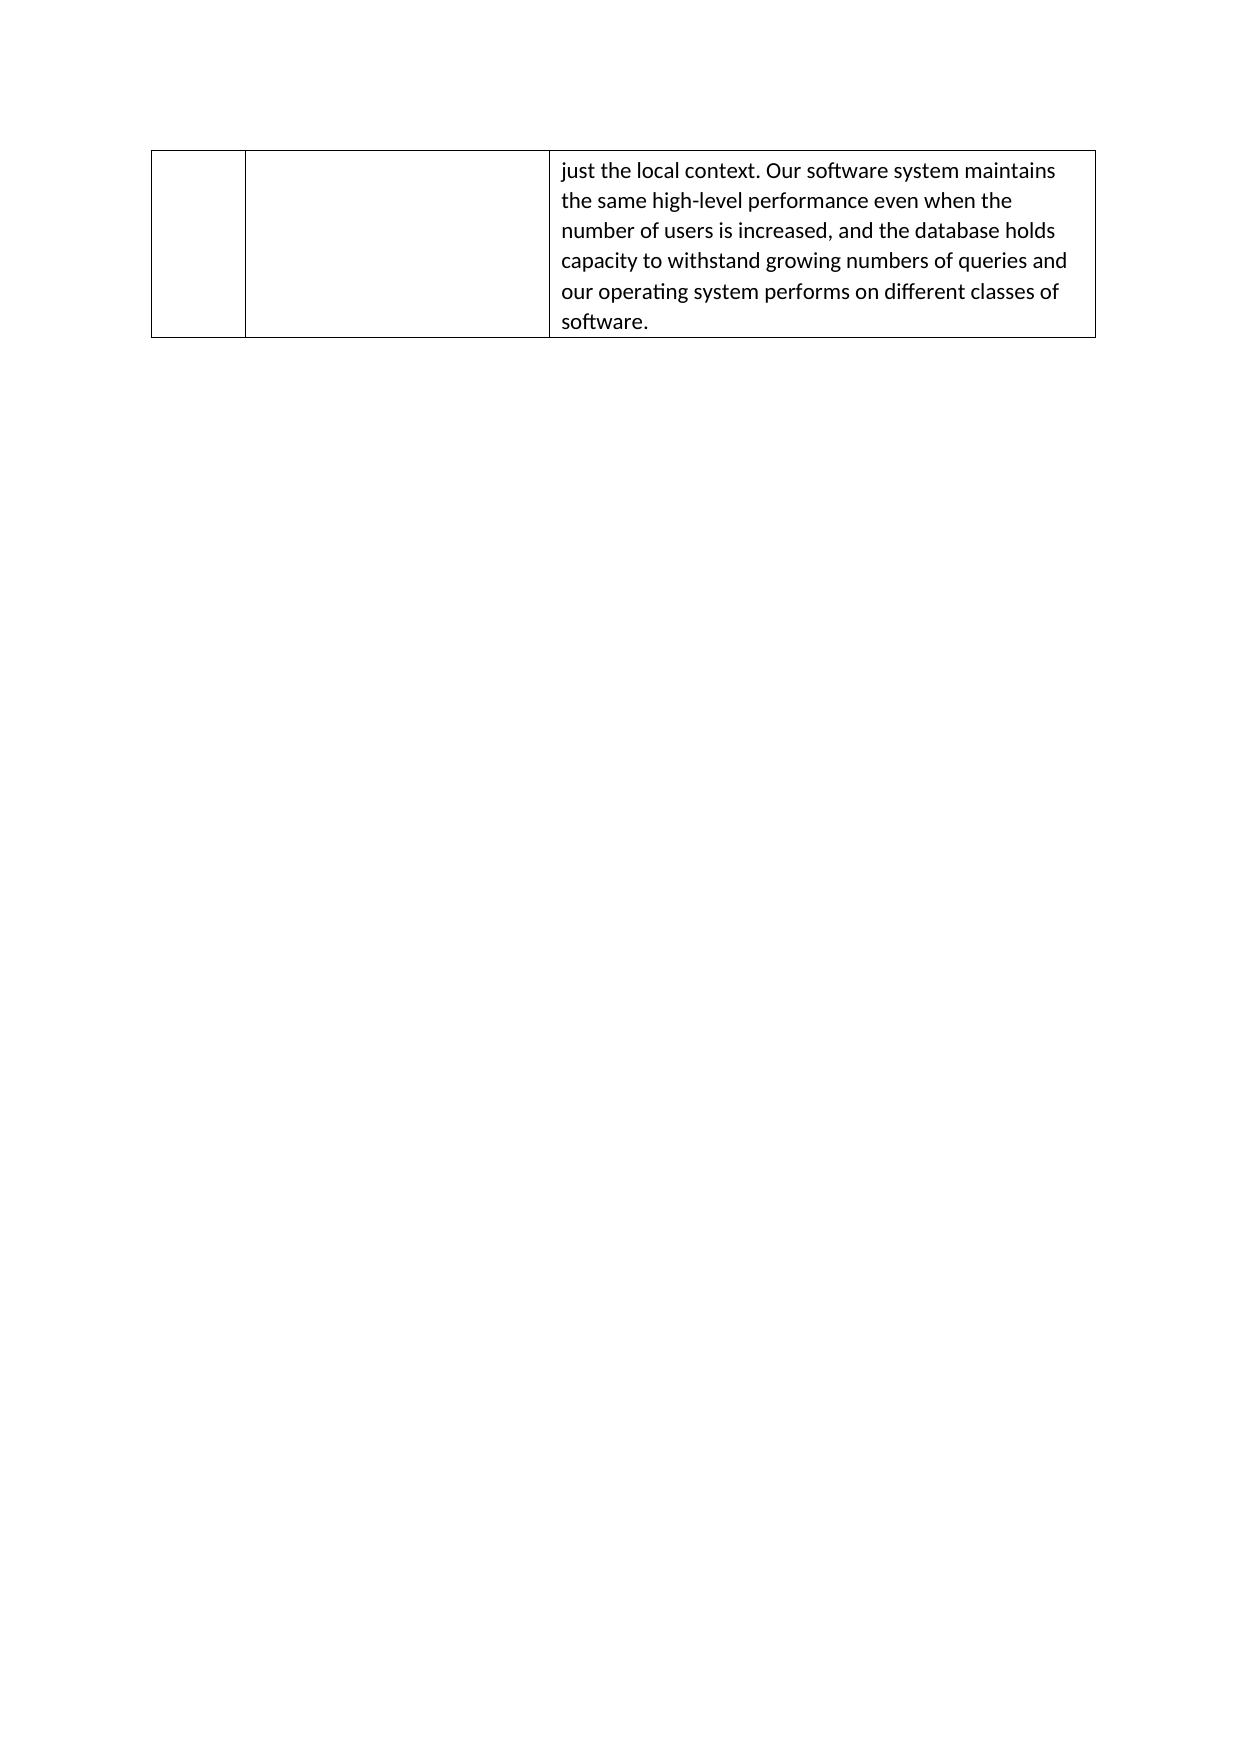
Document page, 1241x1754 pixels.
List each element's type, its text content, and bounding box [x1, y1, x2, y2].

table_cell 6. [152, 151, 245, 337]
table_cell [550, 151, 1095, 337]
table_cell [246, 151, 549, 337]
